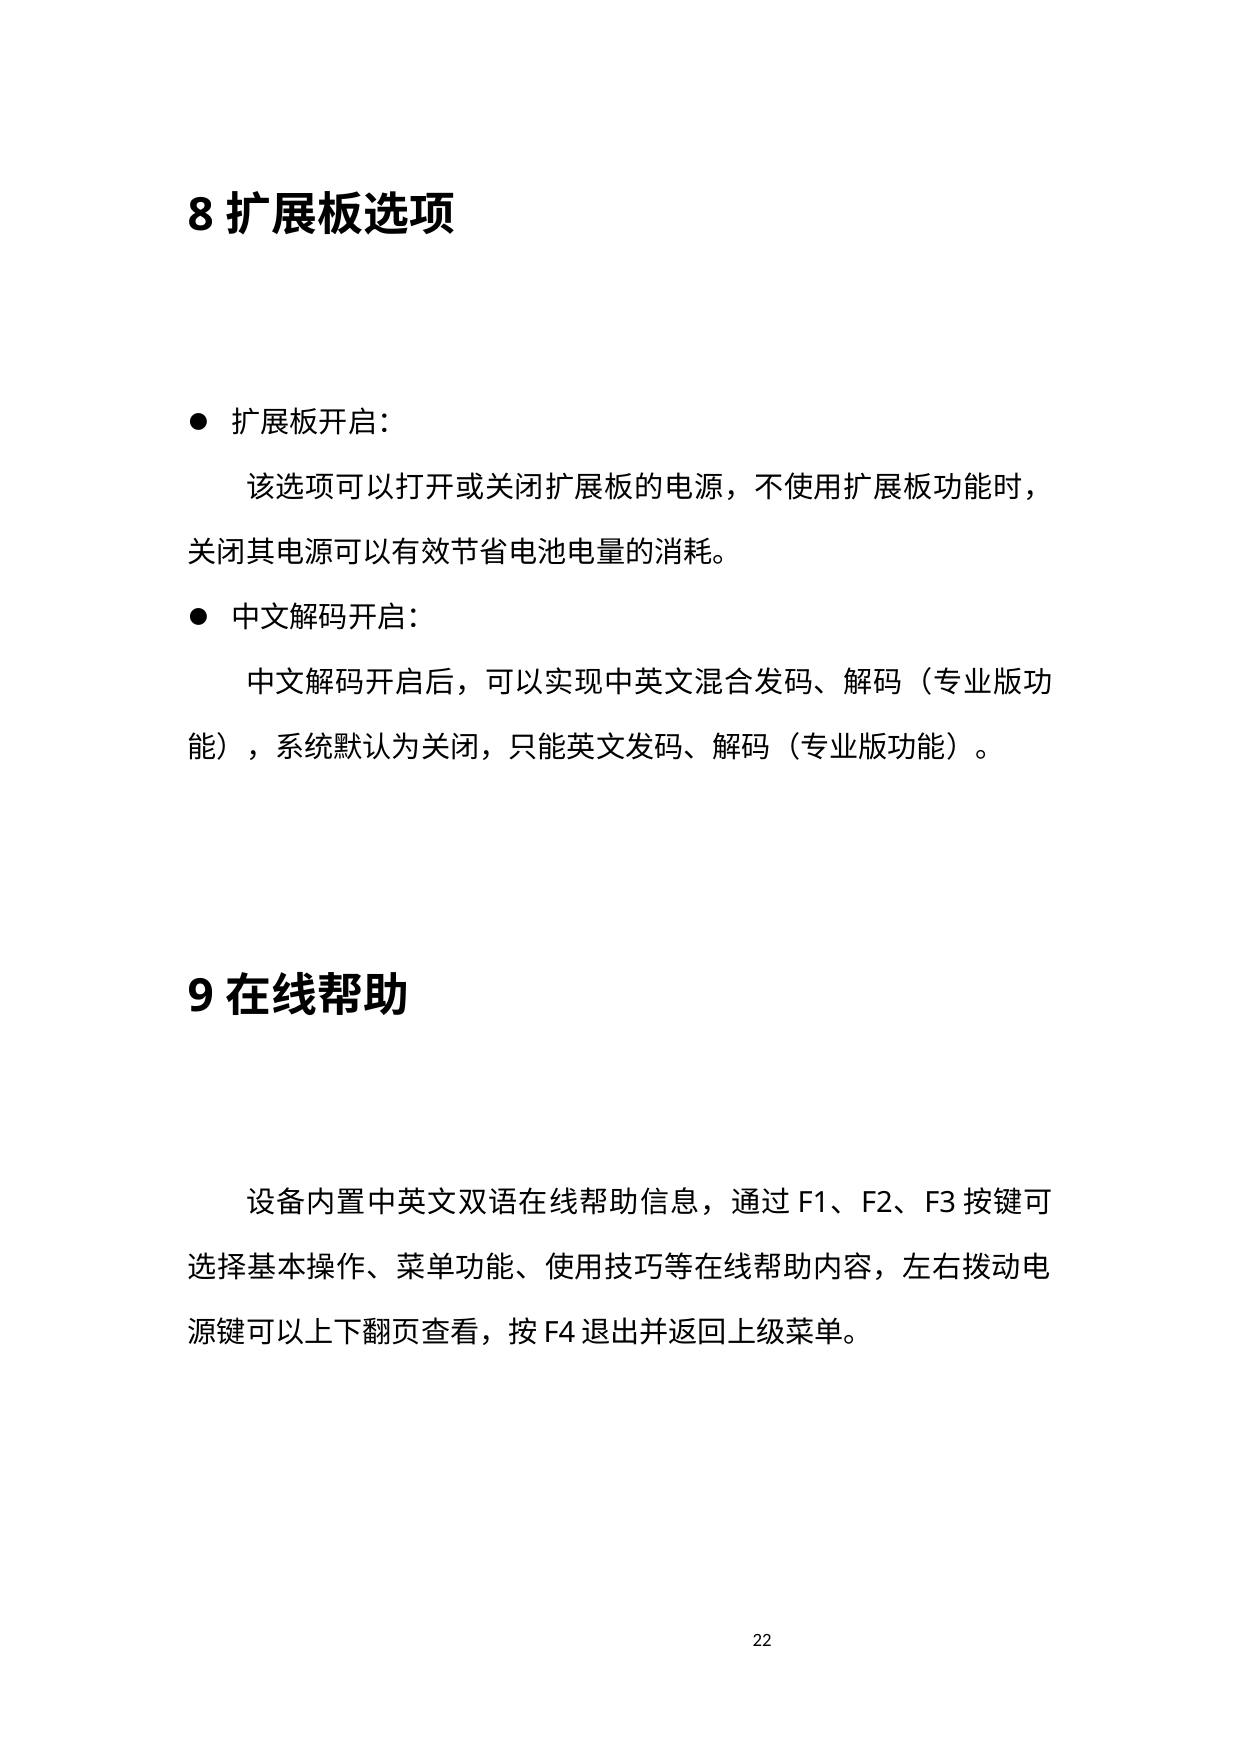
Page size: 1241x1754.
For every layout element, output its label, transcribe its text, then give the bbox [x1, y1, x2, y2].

text 中文解码开启后，可以实现中英文混合发码、解码（专业版功能），系统默认为关闭，只能英文发码、解码（专业版功能）。 [187, 647, 1053, 777]
list 中文解码开启： [187, 582, 1053, 647]
list 扩展板开启： [187, 387, 1053, 452]
subtitle 8 扩展板选项 [187, 162, 1053, 259]
subtitle 9 在线帮助 [187, 942, 1053, 1040]
text 该选项可以打开或关闭扩展板的电源，不使用扩展板功能时，关闭其电源可以有效节省电池电量的消耗。 [187, 452, 1053, 582]
text 设备内置中英文双语在线帮助信息，通过F1、F2、F3按键可选择基本操作、菜单功能、使用技巧等在线帮助内容，左右拨动电源键可以上下翻页查看，按F4退出并返回上级菜单。 [187, 1167, 1053, 1362]
